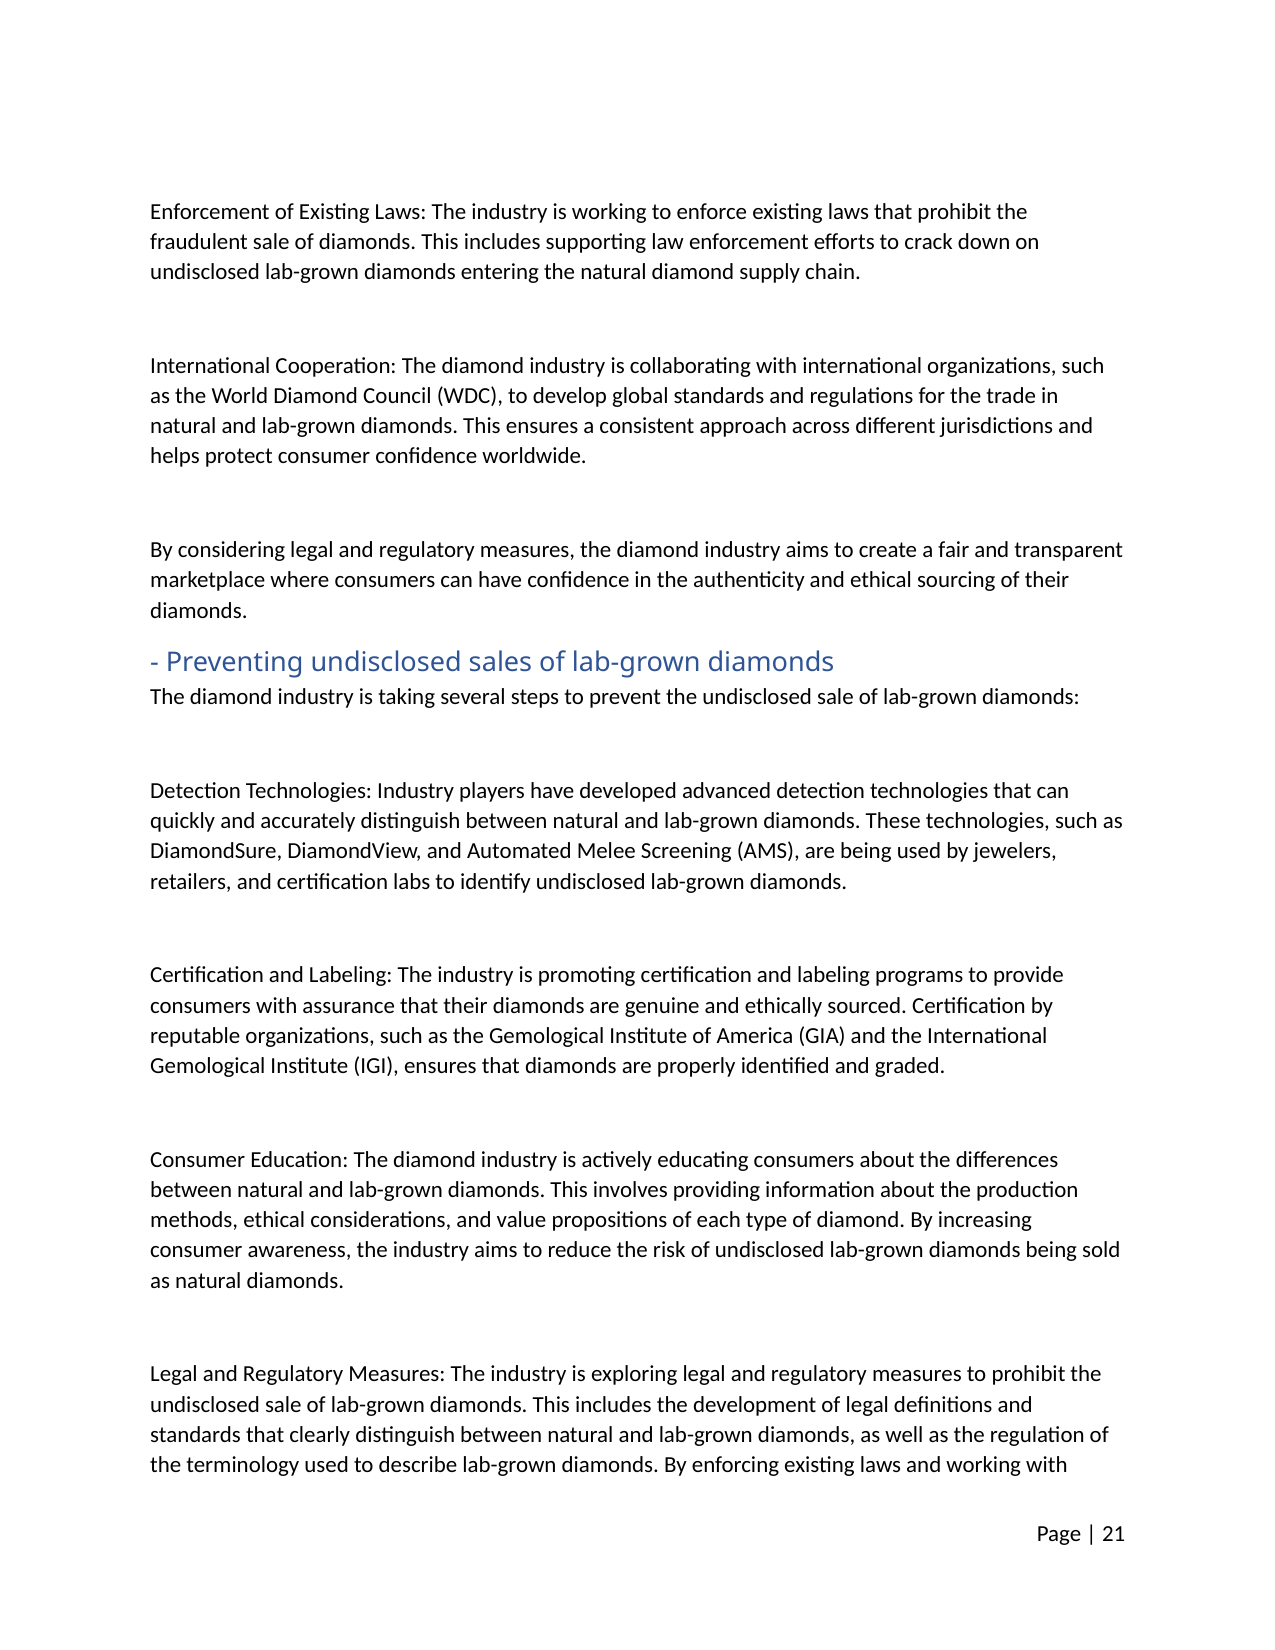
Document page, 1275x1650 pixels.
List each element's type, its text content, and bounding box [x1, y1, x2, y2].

text By considering legal and regulatory measures, the diamond industry aims to create a fair and transparent marketplace where consumers can have confidence in the authenticity and ethical sourcing of their diamonds. [150, 535, 1125, 624]
text Detection Technologies: Industry players have developed advanced detection technologies that can quickly and accurately distinguish between natural and lab-grown diamonds. These technologies, such as DiamondSure, DiamondView, and Automated Melee Screening (AMS), are being used by jewelers, retailers, and certification labs to identify undisclosed lab-grown diamonds. [150, 776, 1125, 895]
text Certification and Labeling: The industry is promoting certification and labeling programs to provide consumers with assurance that their diamonds are genuine and ethically sourced. Certification by reputable organizations, such as the Gemological Institute of America (GIA) and the International Gemological Institute (IGI), ensures that diamonds are properly identified and graded. [150, 961, 1125, 1079]
text International Cooperation: The diamond industry is collaborating with international organizations, such as the World Diamond Council (WDC), to develop global standards and regulations for the trade in natural and lab-grown diamonds. This ensures a consistent approach across different jurisdictions and helps protect consumer confidence worldwide. [150, 351, 1125, 470]
text Enforcement of Existing Laws: The industry is working to enforce existing laws that prohibit the fraudulent sale of diamonds. This includes supporting law enforcement efforts to crack down on undisclosed lab-grown diamonds entering the natural diamond supply chain. [150, 197, 1125, 285]
text The diamond industry is taking several steps to prevent the undisclosed sale of lab-grown diamonds: [150, 682, 1125, 711]
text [150, 1359, 1125, 1478]
subtitle - Preventing undisclosed sales of lab-grown diamonds [150, 643, 1125, 679]
text Consumer Education: The diamond industry is actively educating consumers about the differences between natural and lab-grown diamonds. This involves providing information about the production methods, ethical considerations, and value propositions of each type of diamond. By increasing consumer awareness, the industry aims to reduce the risk of undisclosed lab-grown diamonds being sold as natural diamonds. [150, 1145, 1125, 1294]
